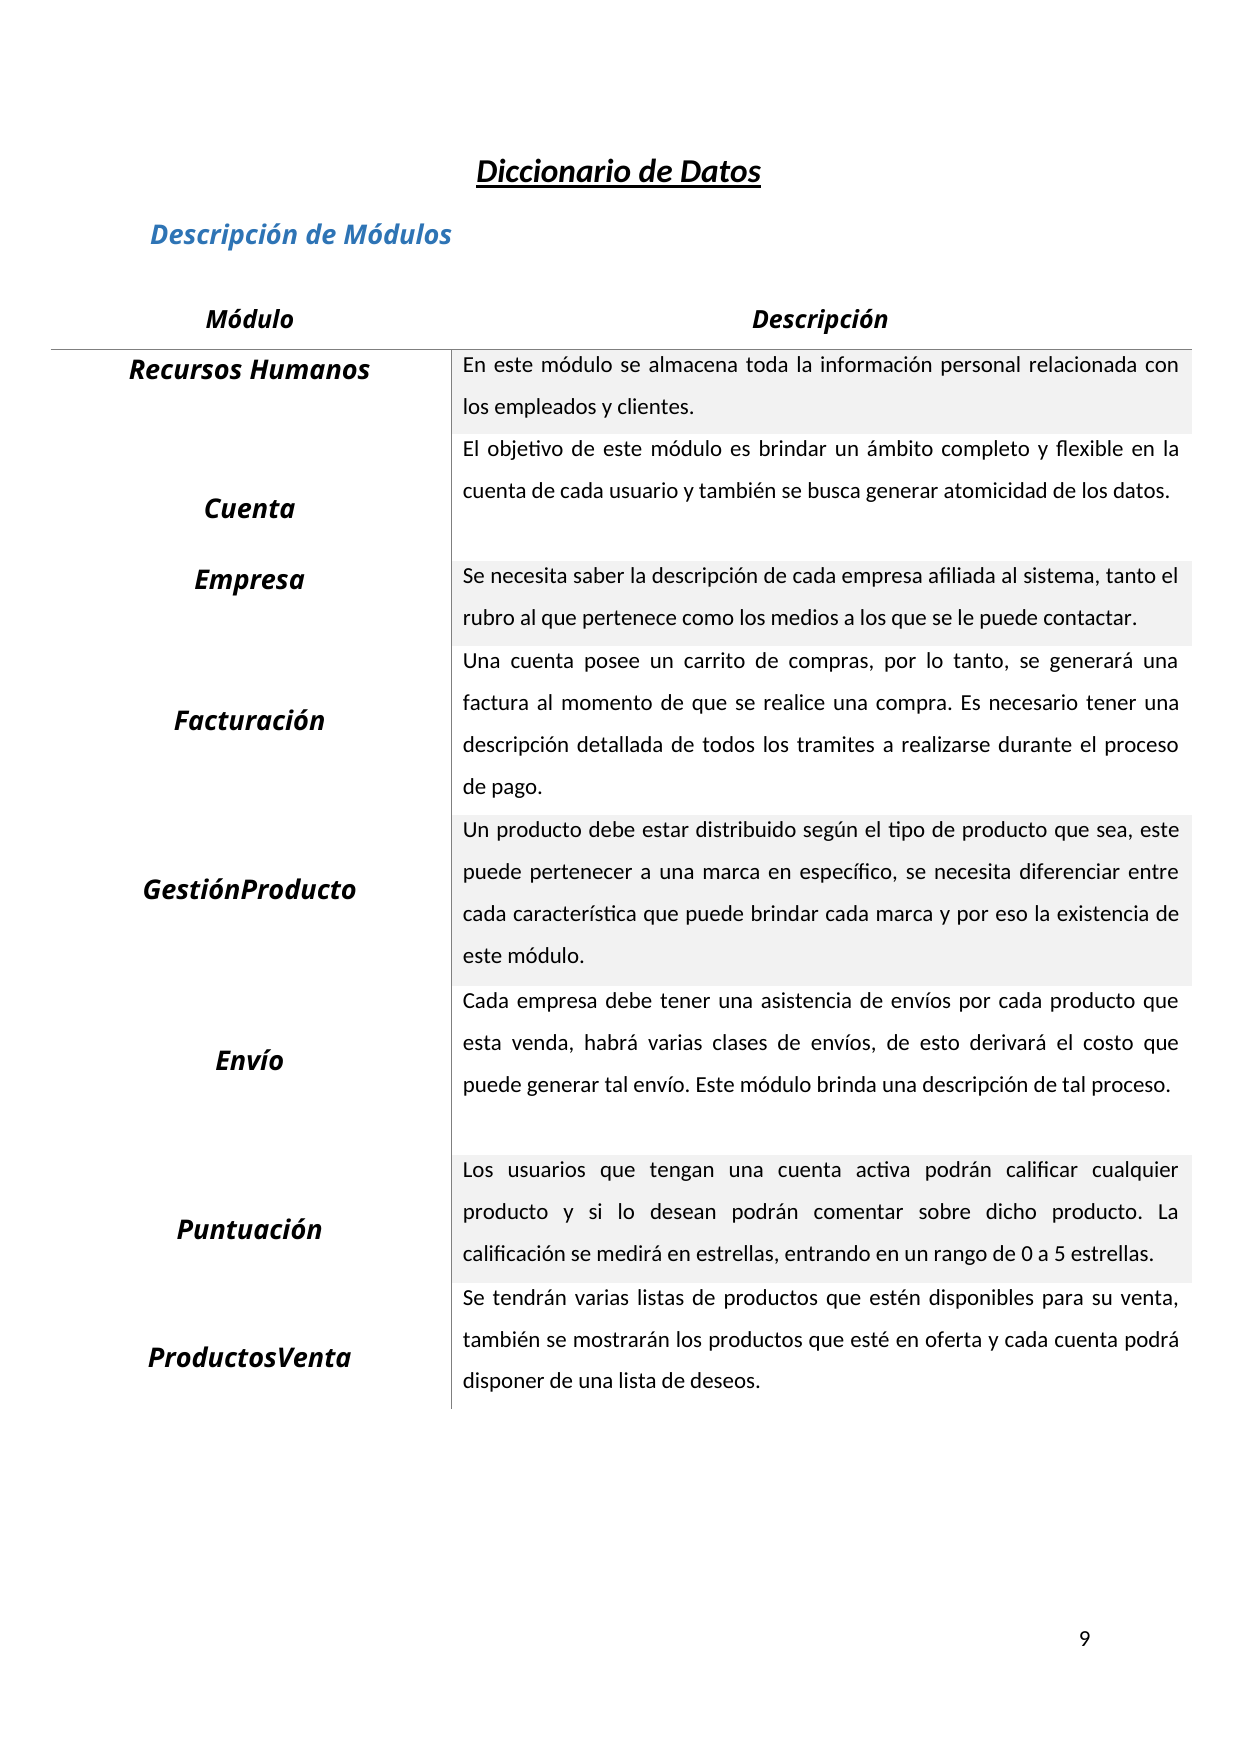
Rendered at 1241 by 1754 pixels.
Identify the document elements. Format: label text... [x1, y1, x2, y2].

table_cell GestiónProducto [51, 815, 451, 986]
subtitle Descripción de Módulos [150, 215, 1090, 252]
table_cell Un producto debe estar distribuido según el tipo de producto que sea, este puede pertenecer a una marca en específico, se necesita diferenciar entre cada característica que puede brindar cada marca y por eso la existencia de este módulo. [452, 815, 1192, 986]
table_cell Se tendrán varias listas de productos que estén disponibles para su venta, también se mostrarán los productos que esté en oferta y cada cuenta podrá disponer de una lista de deseos. [452, 1283, 1192, 1409]
table_cell ProductosVenta [51, 1283, 451, 1409]
table_cell Puntuación [51, 1155, 451, 1283]
table_cell Cada empresa debe tener una asistencia de envíos por cada producto que esta venda, habrá varias clases de envíos, de esto derivará el costo que puede generar tal envío. Este módulo brinda una descripción de tal proceso. [452, 986, 1192, 1155]
subtitle Diccionario de Datos [150, 150, 1090, 191]
table_cell Envío [51, 986, 451, 1155]
table_cell Cuenta [51, 434, 451, 561]
table_cell El objetivo de este módulo es brindar un ámbito completo y flexible en la cuenta de cada usuario y también se busca generar atomicidad de los datos. [452, 434, 1192, 561]
table_cell Empresa [51, 561, 451, 646]
table_cell En este módulo se almacena toda la información personal relacionada con los empleados y clientes. [452, 350, 1192, 434]
table_header Módulo [51, 302, 451, 349]
table_header Descripción [451, 302, 1192, 349]
table_cell Se necesita saber la descripción de cada empresa afiliada al sistema, tanto el rubro al que pertenece como los medios a los que se le puede contactar. [452, 561, 1192, 646]
table_cell Recursos Humanos [51, 350, 451, 434]
table_cell Facturación [51, 646, 451, 815]
table_cell Los usuarios que tengan una cuenta activa podrán calificar cualquier producto y si lo desean podrán comentar sobre dicho producto. La calificación se medirá en estrellas, entrando en un rango de 0 a 5 estrellas. [452, 1155, 1192, 1283]
table_cell Una cuenta posee un carrito de compras, por lo tanto, se generará una factura al momento de que se realice una compra. Es necesario tener una descripción detallada de todos los tramites a realizarse durante el proceso de pago. [452, 646, 1192, 815]
